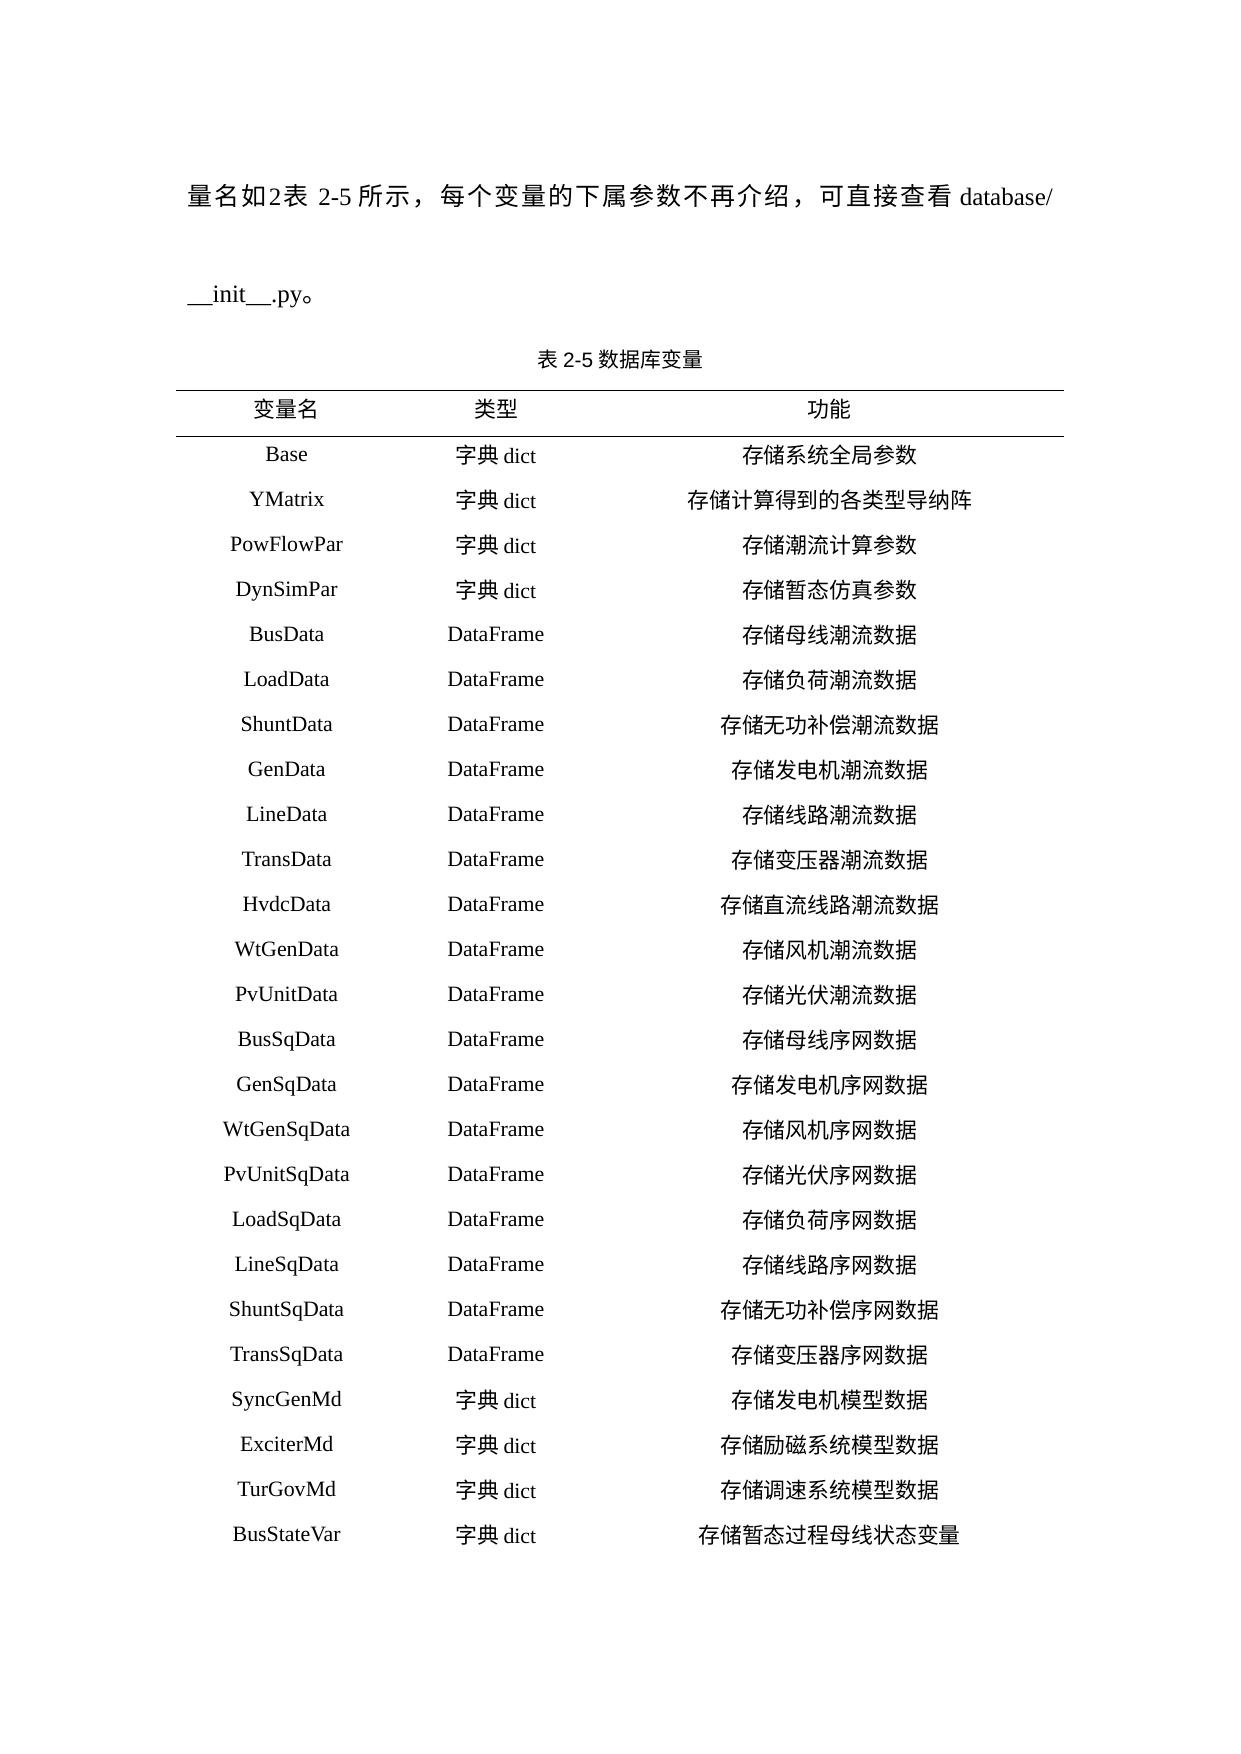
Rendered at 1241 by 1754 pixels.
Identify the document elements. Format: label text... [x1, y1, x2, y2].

table_cell BusStateVar [176, 1517, 397, 1562]
table_cell 存储发电机序网数据 [595, 1067, 1064, 1112]
table_cell Base [176, 437, 397, 482]
table_cell HvdcData [176, 887, 397, 932]
table_header 功能 [595, 391, 1064, 436]
table_cell BusData [176, 617, 397, 662]
table_cell 存储暂态仿真参数 [595, 572, 1064, 617]
table_cell DataFrame [397, 1202, 595, 1247]
table_cell WtGenData [176, 932, 397, 977]
table_cell LoadSqData [176, 1202, 397, 1247]
table_cell 字典dict [397, 482, 595, 527]
table_cell 存储发电机潮流数据 [595, 752, 1064, 797]
table_cell LineSqData [176, 1247, 397, 1292]
table_cell 存储发电机模型数据 [595, 1382, 1064, 1427]
table_cell TransData [176, 842, 397, 887]
table_cell 存储计算得到的各类型导纳阵 [595, 482, 1064, 527]
table_cell PvUnitData [176, 977, 397, 1022]
table_cell DataFrame [397, 842, 595, 887]
table_cell TurGovMd [176, 1472, 397, 1517]
table_cell 存储无功补偿潮流数据 [595, 707, 1064, 752]
table_cell 存储系统全局参数 [595, 437, 1064, 482]
table_cell DynSimPar [176, 572, 397, 617]
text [187, 162, 1053, 324]
table_cell 字典dict [397, 1427, 595, 1472]
table_cell DataFrame [397, 887, 595, 932]
table_cell TransSqData [176, 1337, 397, 1382]
table_cell GenSqData [176, 1067, 397, 1112]
table_cell 存储无功补偿序网数据 [595, 1292, 1064, 1337]
table_cell DataFrame [397, 1112, 595, 1157]
table_cell 存储暂态过程母线状态变量 [595, 1517, 1064, 1562]
table_cell DataFrame [397, 752, 595, 797]
table_cell PvUnitSqData [176, 1157, 397, 1202]
table_cell DataFrame [397, 932, 595, 977]
table_cell ShuntData [176, 707, 397, 752]
table_cell DataFrame [397, 662, 595, 707]
table_cell DataFrame [397, 797, 595, 842]
table_cell ShuntSqData [176, 1292, 397, 1337]
table_cell DataFrame [397, 1157, 595, 1202]
table_cell DataFrame [397, 1247, 595, 1292]
table_cell 存储变压器潮流数据 [595, 842, 1064, 887]
table_cell DataFrame [397, 617, 595, 662]
table_cell DataFrame [397, 977, 595, 1022]
table_cell ExciterMd [176, 1427, 397, 1472]
table_cell 存储光伏序网数据 [595, 1157, 1064, 1202]
table_cell 字典dict [397, 437, 595, 482]
table_cell 存储光伏潮流数据 [595, 977, 1064, 1022]
table_cell 字典dict [397, 1472, 595, 1517]
table_cell 存储直流线路潮流数据 [595, 887, 1064, 932]
table_cell 存储负荷潮流数据 [595, 662, 1064, 707]
table_header 类型 [397, 391, 595, 436]
table_header 变量名 [176, 391, 397, 436]
table_cell 存储母线潮流数据 [595, 617, 1064, 662]
table_cell 存储线路序网数据 [595, 1247, 1064, 1292]
table_cell 字典dict [397, 572, 595, 617]
table_cell 存储母线序网数据 [595, 1022, 1064, 1067]
table_cell 存储潮流计算参数 [595, 527, 1064, 572]
table_cell LoadData [176, 662, 397, 707]
table_cell 存储风机序网数据 [595, 1112, 1064, 1157]
table_cell 存储风机潮流数据 [595, 932, 1064, 977]
table_cell SyncGenMd [176, 1382, 397, 1427]
table_cell 字典dict [397, 1382, 595, 1427]
table_cell DataFrame [397, 1022, 595, 1067]
table_cell 存储励磁系统模型数据 [595, 1427, 1064, 1472]
table_cell 字典dict [397, 527, 595, 572]
table_cell BusSqData [176, 1022, 397, 1067]
table_cell DataFrame [397, 1292, 595, 1337]
table_cell YMatrix [176, 482, 397, 527]
table_cell 存储负荷序网数据 [595, 1202, 1064, 1247]
table_cell 存储调速系统模型数据 [595, 1472, 1064, 1517]
table_cell DataFrame [397, 1067, 595, 1112]
table_cell 存储线路潮流数据 [595, 797, 1064, 842]
table_cell DataFrame [397, 1337, 595, 1382]
table_cell DataFrame [397, 707, 595, 752]
table_cell 字典dict [397, 1517, 595, 1562]
table_cell PowFlowPar [176, 527, 397, 572]
table_cell LineData [176, 797, 397, 842]
table_cell WtGenSqData [176, 1112, 397, 1157]
table_cell 存储变压器序网数据 [595, 1337, 1064, 1382]
table_cell GenData [176, 752, 397, 797]
